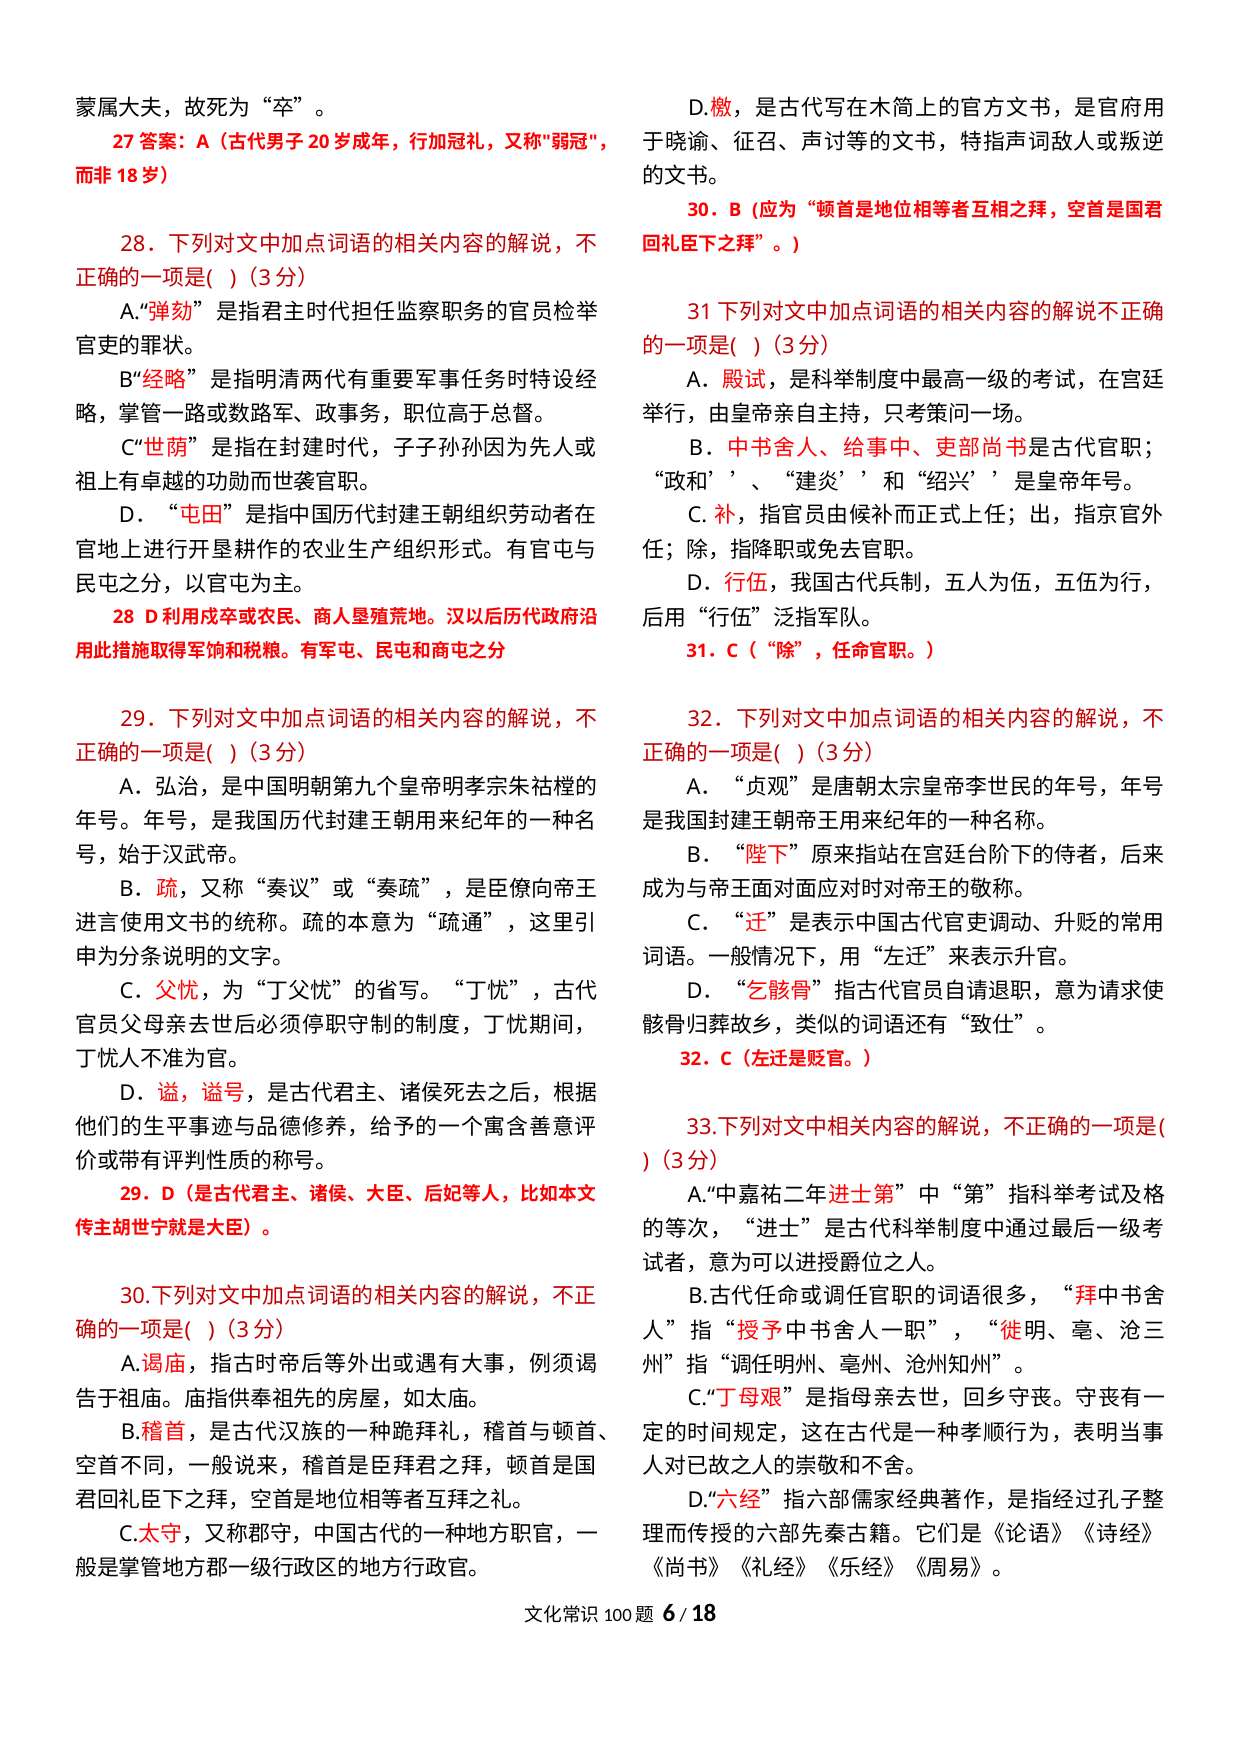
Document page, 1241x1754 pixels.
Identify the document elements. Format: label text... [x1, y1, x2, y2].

text D.檄，是古代写在木简上的官方文书，是官府用于晓谕、征召、声讨等的文书，特指声词敌人或叛逆的文书。 [642, 89, 1165, 191]
text C. 补，指官员由候补而正式上任；出，指京官外任；除，指降职或免去官职。 [642, 496, 1165, 564]
text 31下列对文中加点词语的相关内容的解说不正确的一项是( )（3分） [642, 293, 1165, 361]
text B.稽首，是古代汉族的一种跪拜礼，稽首与顿首、空首不同，一般说来，稽首是臣拜君之拜，顿首是国君回礼臣下之拜，空首是地位相等者互拜之礼。 [75, 1413, 598, 1515]
text 28 D利用戍卒或农民、商人垦殖荒地。汉以后历代政府沿用此措施取得军饷和税粮。有军屯、民屯和商屯之分 [75, 598, 598, 666]
text A.“弹劾”是指君主时代担任监察职务的官员检举官吏的罪状。 [75, 293, 598, 361]
text 33.下列对文中相关内容的解说，不正确的一项是( )（3分） [642, 1108, 1165, 1176]
text B．疏，又称“奏议”或“奏疏”，是臣僚向帝王进言使用文书的统称。疏的本意为“疏通”，这里引申为分条说明的文字。 [75, 870, 598, 972]
text D．“乞骸骨”指古代官员自请退职，意为请求使骸骨归葬故乡，类似的词语还有“致仕”。 [642, 972, 1165, 1040]
text A.谒庙，指古时帝后等外出或遇有大事，例须谒告于祖庙。庙指供奉祖先的房屋，如太庙。 [75, 1345, 598, 1413]
text B．“陛下”原来指站在宫廷台阶下的侍者，后来成为与帝王面对面应对时对帝王的敬称。 [642, 836, 1165, 904]
text D．谥，谥号，是古代君主、诸侯死去之后，根据他们的生平事迹与品德修养，给予的一个寓含善意评价或带有评判性质的称号。 [75, 1074, 598, 1176]
text 32．下列对文中加点词语的相关内容的解说，不正确的一项是( )（3分） [642, 700, 1165, 768]
text 29．下列对文中加点词语的相关内容的解说，不正确的一项是( )（3分） [75, 700, 598, 768]
text D．古人对死的称谓等级森严，“天子死曰崩，诸侯死曰薨，大夫死曰卒，士曰不禄，庶人曰死”。侯蒙属大夫，故死为“卒”。 [75, 89, 598, 123]
text 28．下列对文中加点词语的相关内容的解说，不正确的一项是( )（3分） [75, 225, 598, 293]
text 29．D（是古代君主、诸侯、大臣、后妃等人，比如本文传主胡世宁就是大臣）。 [75, 1176, 598, 1243]
text B．中书舍人、给事中、吏部尚书是古代官职；“政和’’、“建炎’’和“绍兴’’是皇帝年号。 [642, 428, 1165, 496]
text D．“屯田”是指中国历代封建王朝组织劳动者在官地上进行开垦耕作的农业生产组织形式。有官屯与民屯之分，以官屯为主。 [75, 496, 598, 598]
text D.“六经”指六部儒家经典著作，是指经过孔子整理而传授的六部先秦古籍。它们是《论语》《诗经》《尚书》《礼经》《乐经》《周易》。 [642, 1481, 1165, 1583]
text 32．C（左迁是贬官。） [642, 1040, 1165, 1074]
text A．弘治，是中国明朝第九个皇帝明孝宗朱祜樘的年号。年号，是我国历代封建王朝用来纪年的一种名号，始于汉武帝。 [75, 768, 598, 870]
text 30.下列对文中加点词语的相关内容的解说，不正确的一项是( )（3分） [75, 1277, 598, 1345]
text A.“中嘉祐二年进士第”中“第”指科举考试及格的等次，“进士”是古代科举制度中通过最后一级考试者，意为可以进授爵位之人。 [642, 1176, 1165, 1277]
text D．行伍，我国古代兵制，五人为伍，五伍为行，后用“行伍”泛指军队。 [642, 564, 1165, 632]
text A．“贞观”是唐朝太宗皇帝李世民的年号，年号是我国封建王朝帝王用来纪年的一种名称。 [642, 768, 1165, 836]
text C.太守，又称郡守，中国古代的一种地方职官，一般是掌管地方郡一级行政区的地方行政官。 [75, 1515, 598, 1583]
text C.“丁母艰”是指母亲去世，回乡守丧。守丧有一定的时间规定，这在古代是一种孝顺行为，表明当事人对已故之人的崇敬和不舍。 [642, 1379, 1165, 1481]
text C“世荫”是指在封建时代，子子孙孙因为先人或祖上有卓越的功勋而世袭官职。 [75, 428, 598, 496]
text B“经略”是指明清两代有重要军事任务时特设经略，掌管一路或数路军、政事务，职位高于总督。 [75, 361, 598, 428]
text 31．C（“除”，任命官职。） [642, 632, 1165, 666]
text A．殿试，是科举制度中最高一级的考试，在宫廷举行，由皇帝亲自主持，只考策问一场。 [642, 361, 1165, 428]
text 30．B (应为“顿首是地位相等者互相之拜，空首是国君回礼臣下之拜”。) [642, 191, 1165, 259]
text B.古代任命或调任官职的词语很多，“拜中书舍人”指“授予中书舍人一职”，“徙明、亳、沧三州”指“调任明州、亳州、沧州知州”。 [642, 1277, 1165, 1379]
text 27 答案：A（古代男子20岁成年，行加冠礼，又称"弱冠"，而非18岁） [75, 123, 598, 191]
text C．“迁”是表示中国古代官吏调动、升贬的常用词语。一般情况下，用“左迁”来表示升官。 [642, 904, 1165, 972]
text C．父忧，为“丁父忧”的省写。“丁忧”，古代官员父母亲去世后必须停职守制的制度，丁忧期间，丁忧人不准为官。 [75, 972, 598, 1074]
